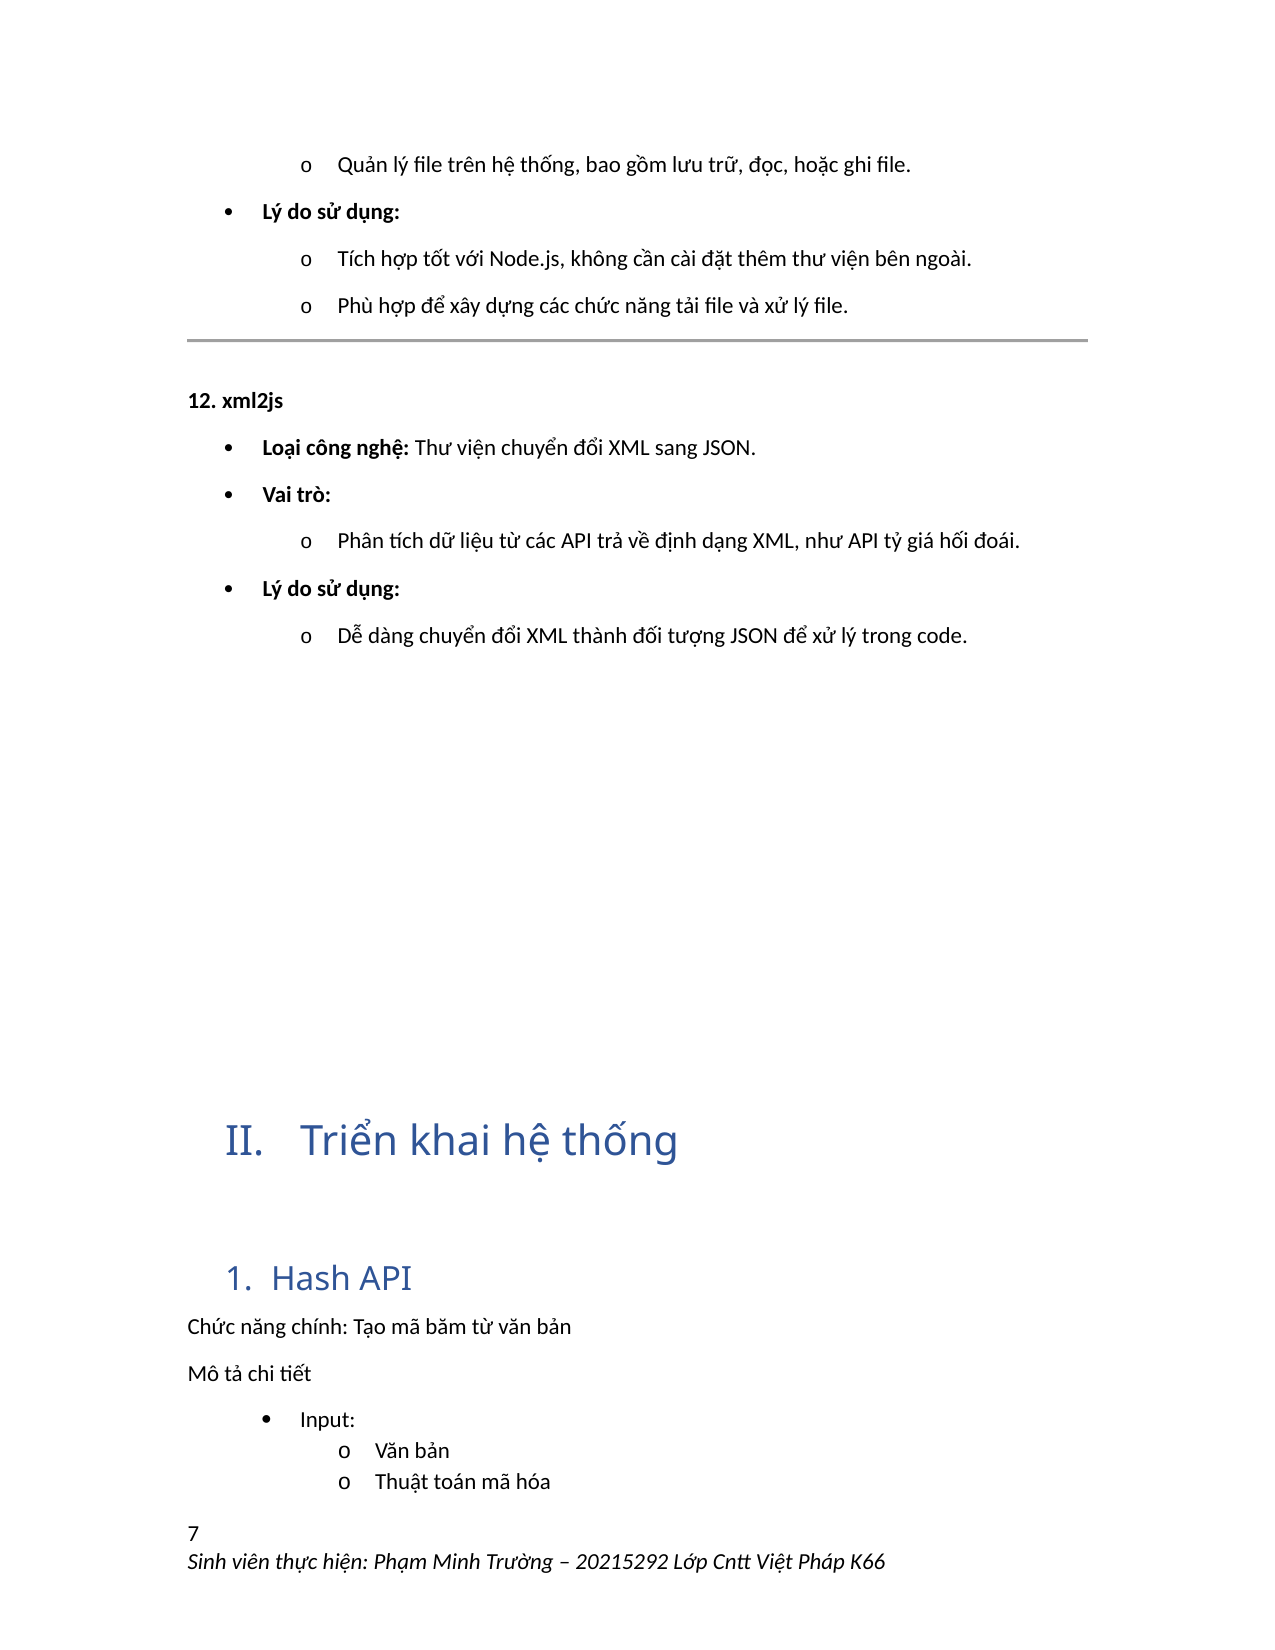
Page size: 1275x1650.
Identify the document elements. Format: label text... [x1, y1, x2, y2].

list Phù hợp để xây dựng các chức năng tải file và xử lý file. [300, 292, 1088, 320]
text 12. xml2js [187, 386, 1088, 414]
subtitle Triển khai hệ thống [225, 1111, 1088, 1168]
list Tích hợp tốt với Node.js, không cần cài đặt thêm thư viện bên ngoài. [300, 244, 1088, 273]
list Loại công nghệ: Thư viện chuyển đổi XML sang JSON. [225, 433, 1088, 461]
text Mô tả chi tiết [187, 1359, 1088, 1387]
list Lý do sử dụng: [225, 197, 1088, 225]
list Quản lý file trên hệ thống, bao gồm lưu trữ, đọc, hoặc ghi file. [300, 150, 1088, 178]
list Lý do sử dụng: [225, 574, 1088, 602]
list Văn bản [337, 1436, 1088, 1465]
list Thuật toán mã hóa [337, 1467, 1088, 1496]
subtitle Hash API [225, 1254, 1088, 1300]
list Vai trò: [225, 480, 1088, 508]
text Chức năng chính: Tạo mã băm từ văn bản [187, 1312, 1088, 1340]
list Input: [262, 1406, 1088, 1433]
list Phân tích dữ liệu từ các API trả về định dạng XML, như API tỷ giá hối đoái. [300, 527, 1088, 555]
list Dễ dàng chuyển đổi XML thành đối tượng JSON để xử lý trong code. [300, 621, 1088, 649]
